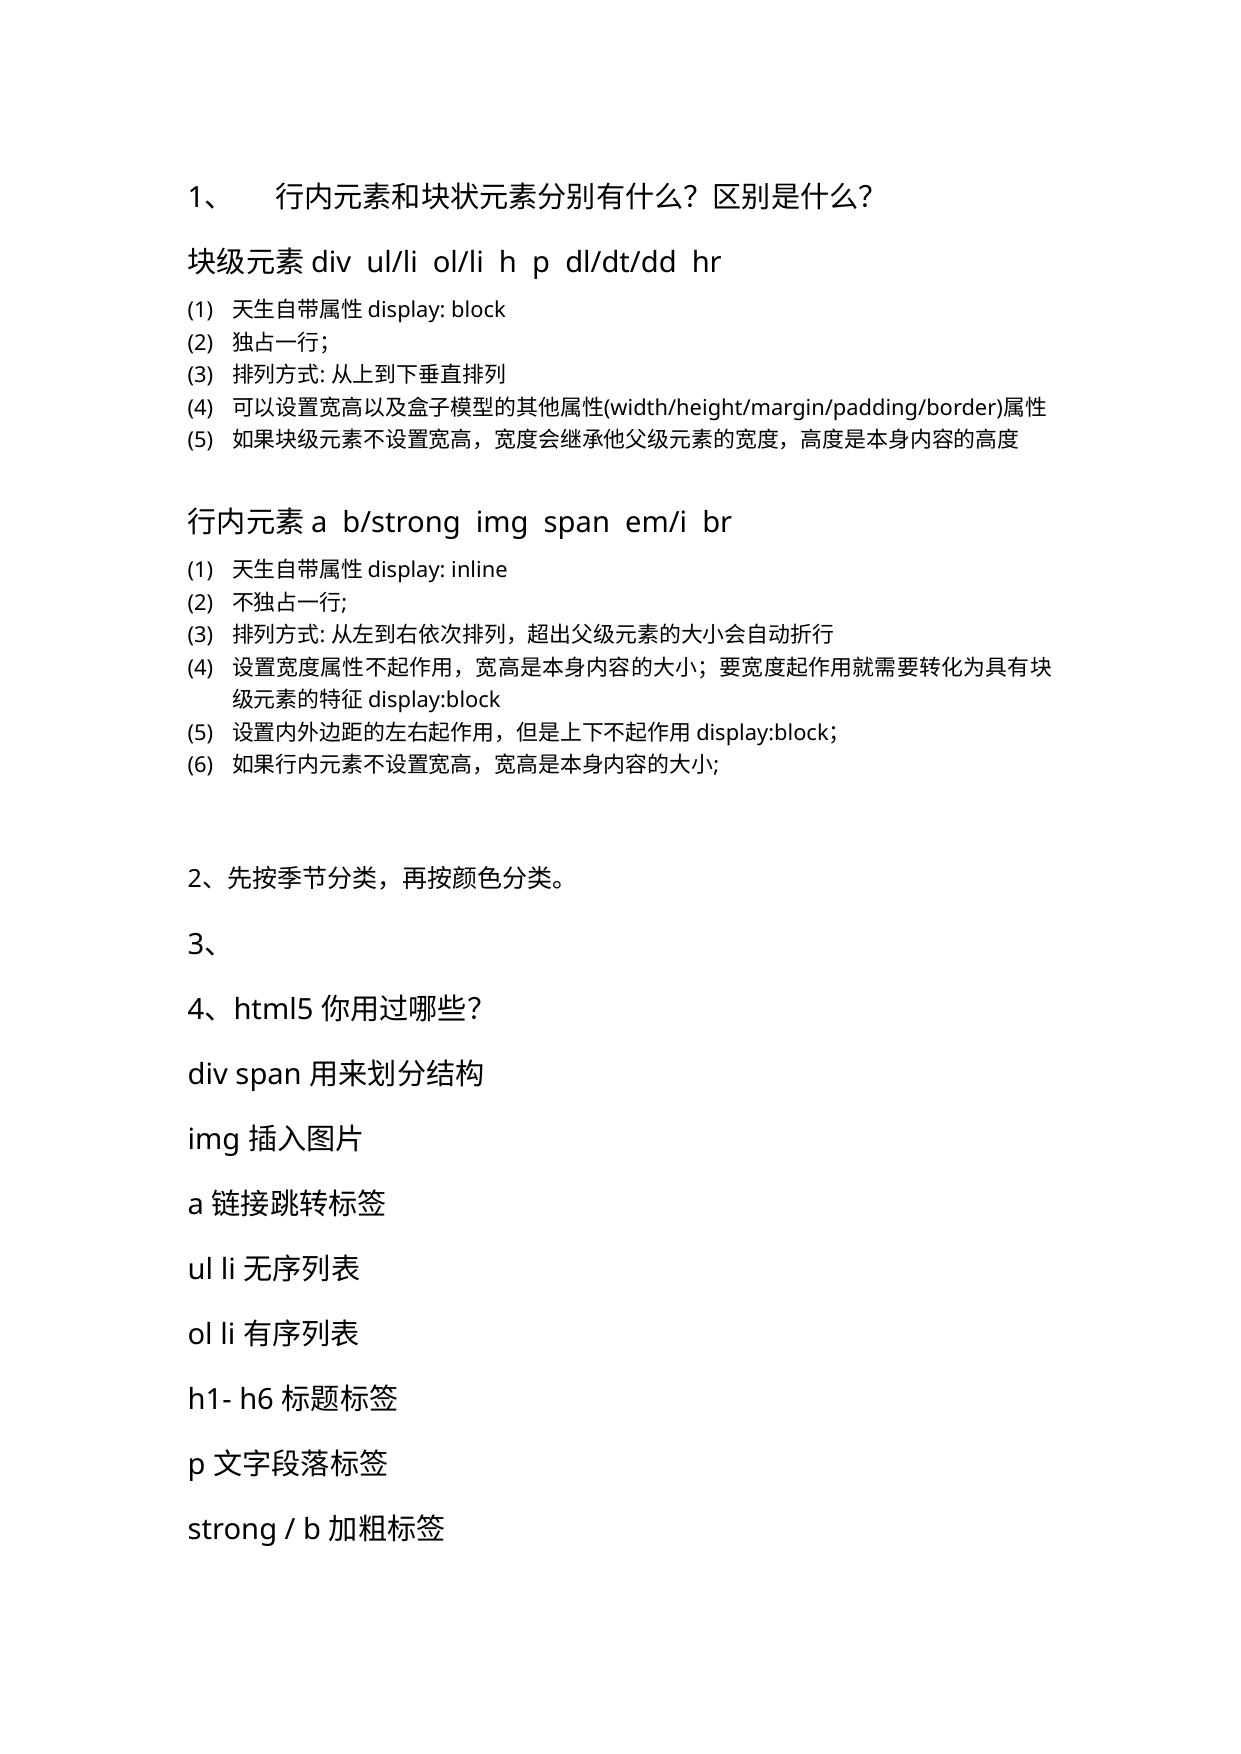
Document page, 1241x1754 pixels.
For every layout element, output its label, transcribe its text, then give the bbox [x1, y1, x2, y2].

text 块级元素 div ul/li ol/li h p dl/dt/dd hr [187, 227, 1053, 292]
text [187, 1039, 1053, 1559]
list 独占一行； [187, 324, 1053, 357]
list 先按季节分类，再按颜色分类。 [187, 844, 1053, 909]
list html5 你用过哪些？ [187, 974, 1053, 1039]
list 排列方式: 从左到右依次排列，超出父级元素的大小会自动折行 [187, 617, 1053, 649]
text 行内元素 a b/strong img span em/i br [187, 487, 1053, 552]
list 天生自带属性display: block [187, 292, 1053, 324]
list 天生自带属性display: inline [187, 552, 1053, 584]
list 如果块级元素不设置宽高，宽度会继承他父级元素的宽度，高度是本身内容的高度 [187, 422, 1053, 454]
list 设置内外边距的左右起作用，但是上下不起作用 display:block； [187, 714, 1053, 747]
list 排列方式: 从上到下垂直排列 [187, 357, 1053, 389]
list 可以设置宽高以及盒子模型的其他属性(width/height/margin/padding/border)属性 [187, 389, 1053, 422]
list 不独占一行; [187, 584, 1053, 617]
list 行内元素和块状元素分别有什么？区别是什么？ [187, 162, 1053, 227]
list 设置宽度属性不起作用，宽高是本身内容的大小；要宽度起作用就需要转化为具有块级元素的特征 display:block [187, 649, 1053, 714]
list 如果行内元素不设置宽高，宽高是本身内容的大小; [187, 747, 1053, 779]
